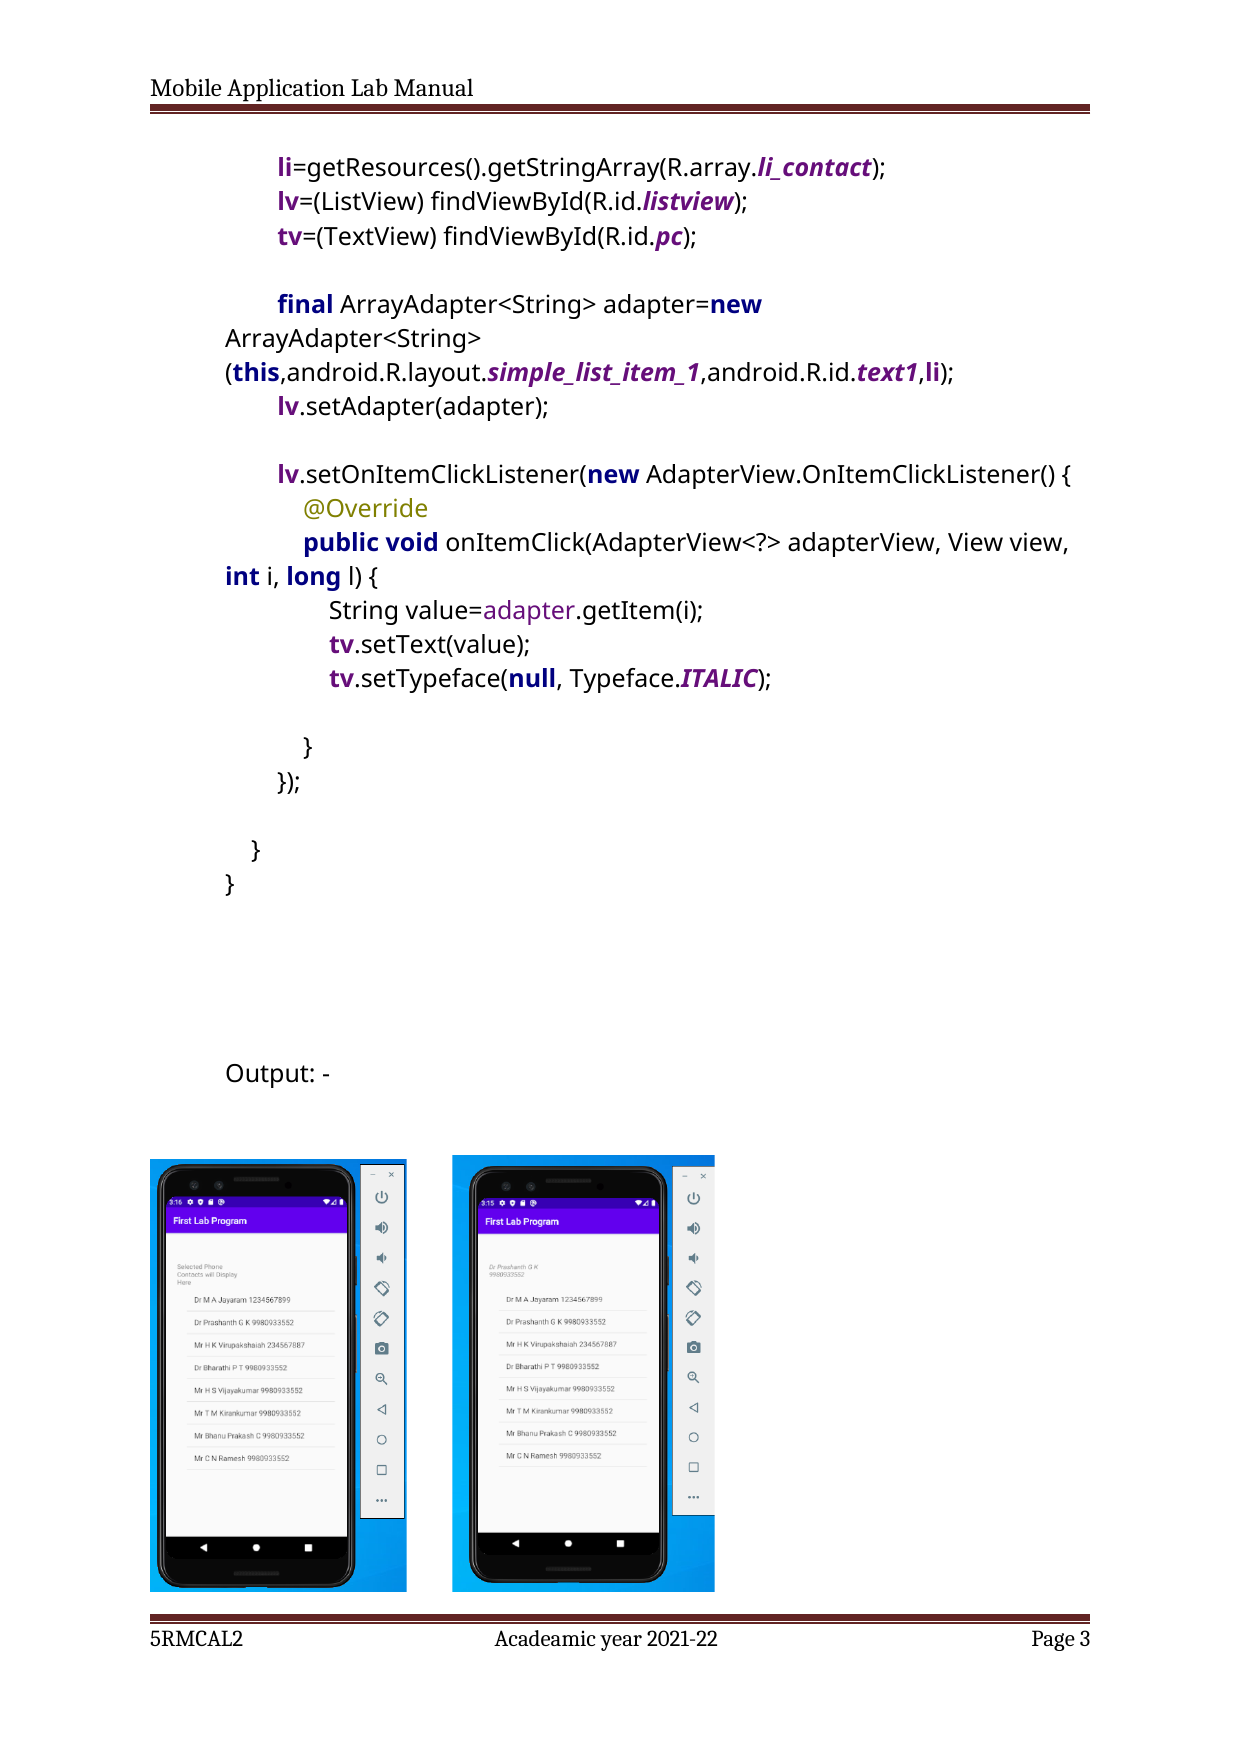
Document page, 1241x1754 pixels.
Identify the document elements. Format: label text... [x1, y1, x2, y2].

picture [452, 1155, 715, 1592]
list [187, 150, 1090, 899]
picture [150, 1159, 407, 1592]
list Output: - [225, 1056, 1090, 1090]
